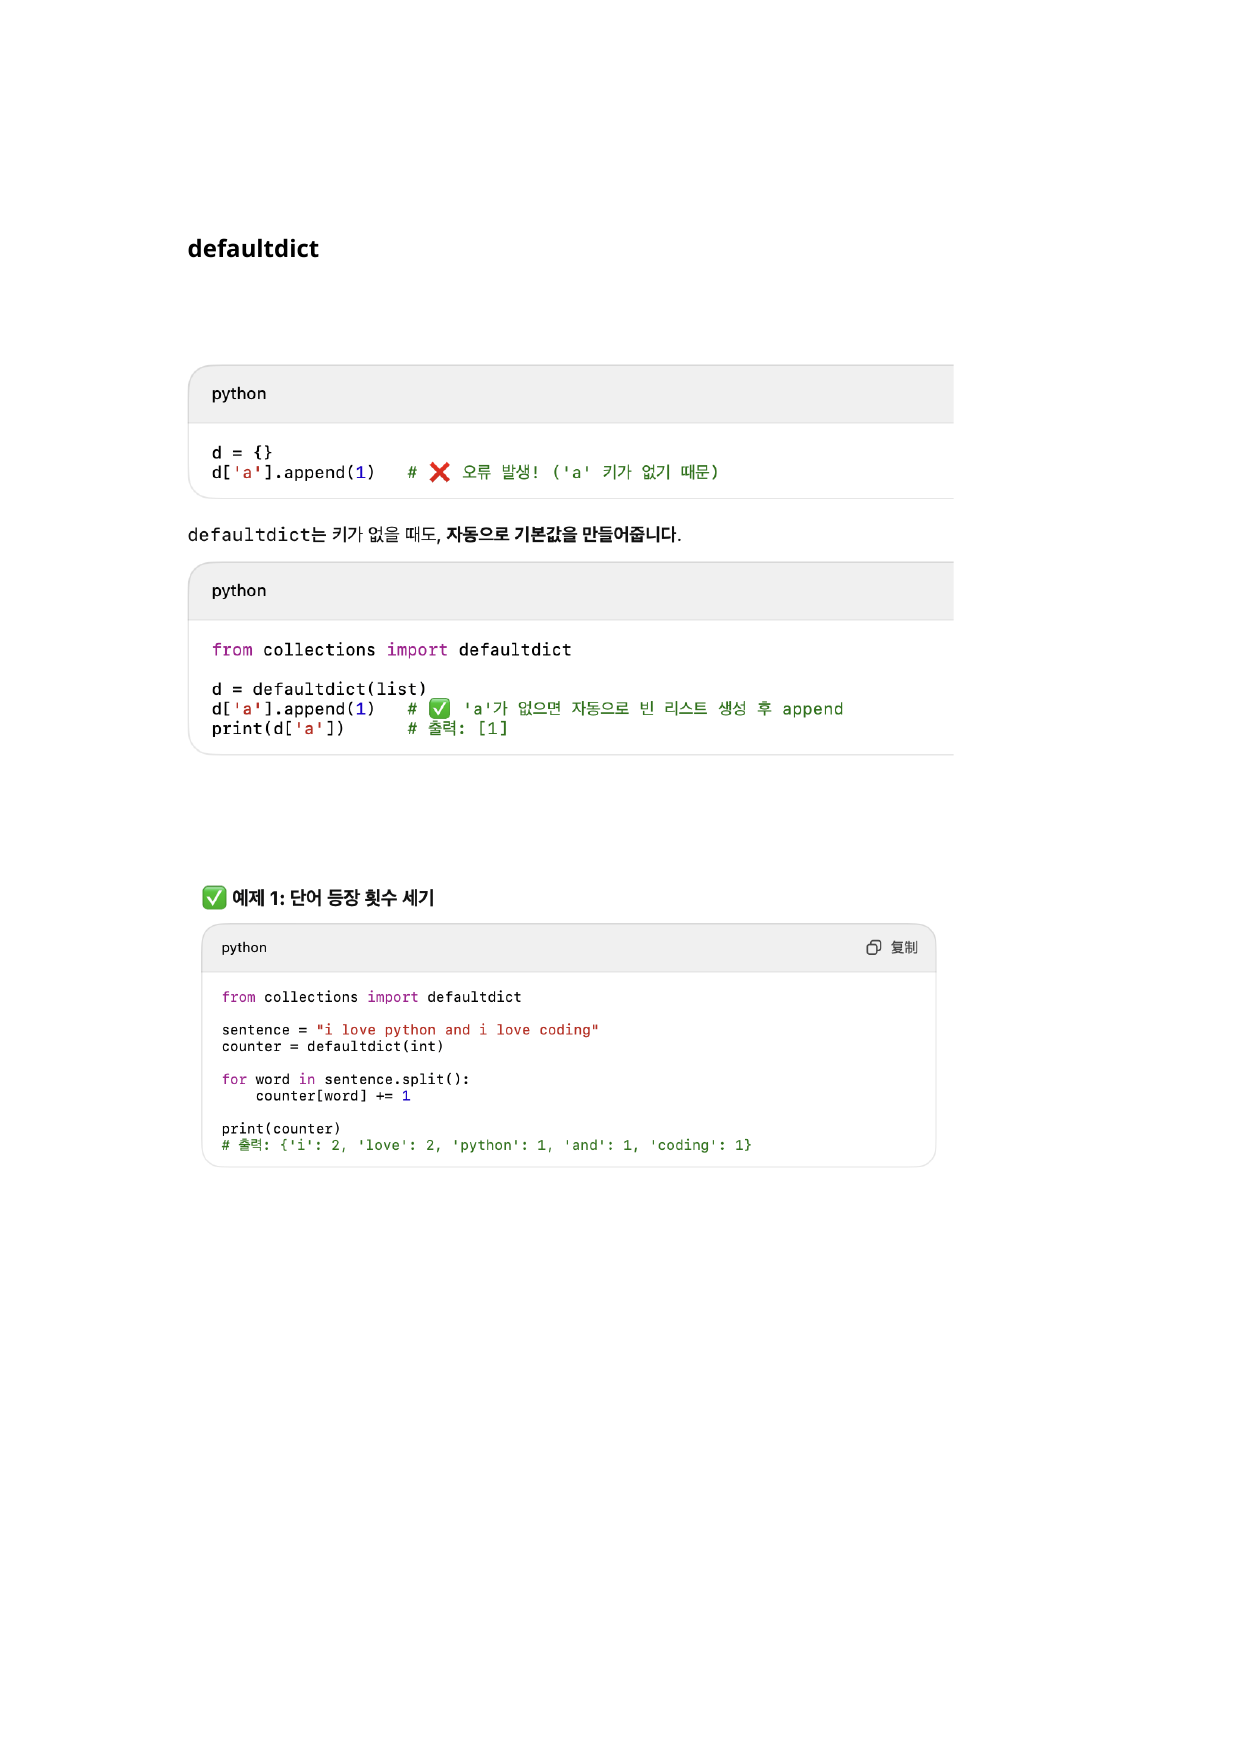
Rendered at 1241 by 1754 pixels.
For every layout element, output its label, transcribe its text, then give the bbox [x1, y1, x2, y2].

picture [187, 349, 954, 802]
picture [187, 857, 954, 1199]
